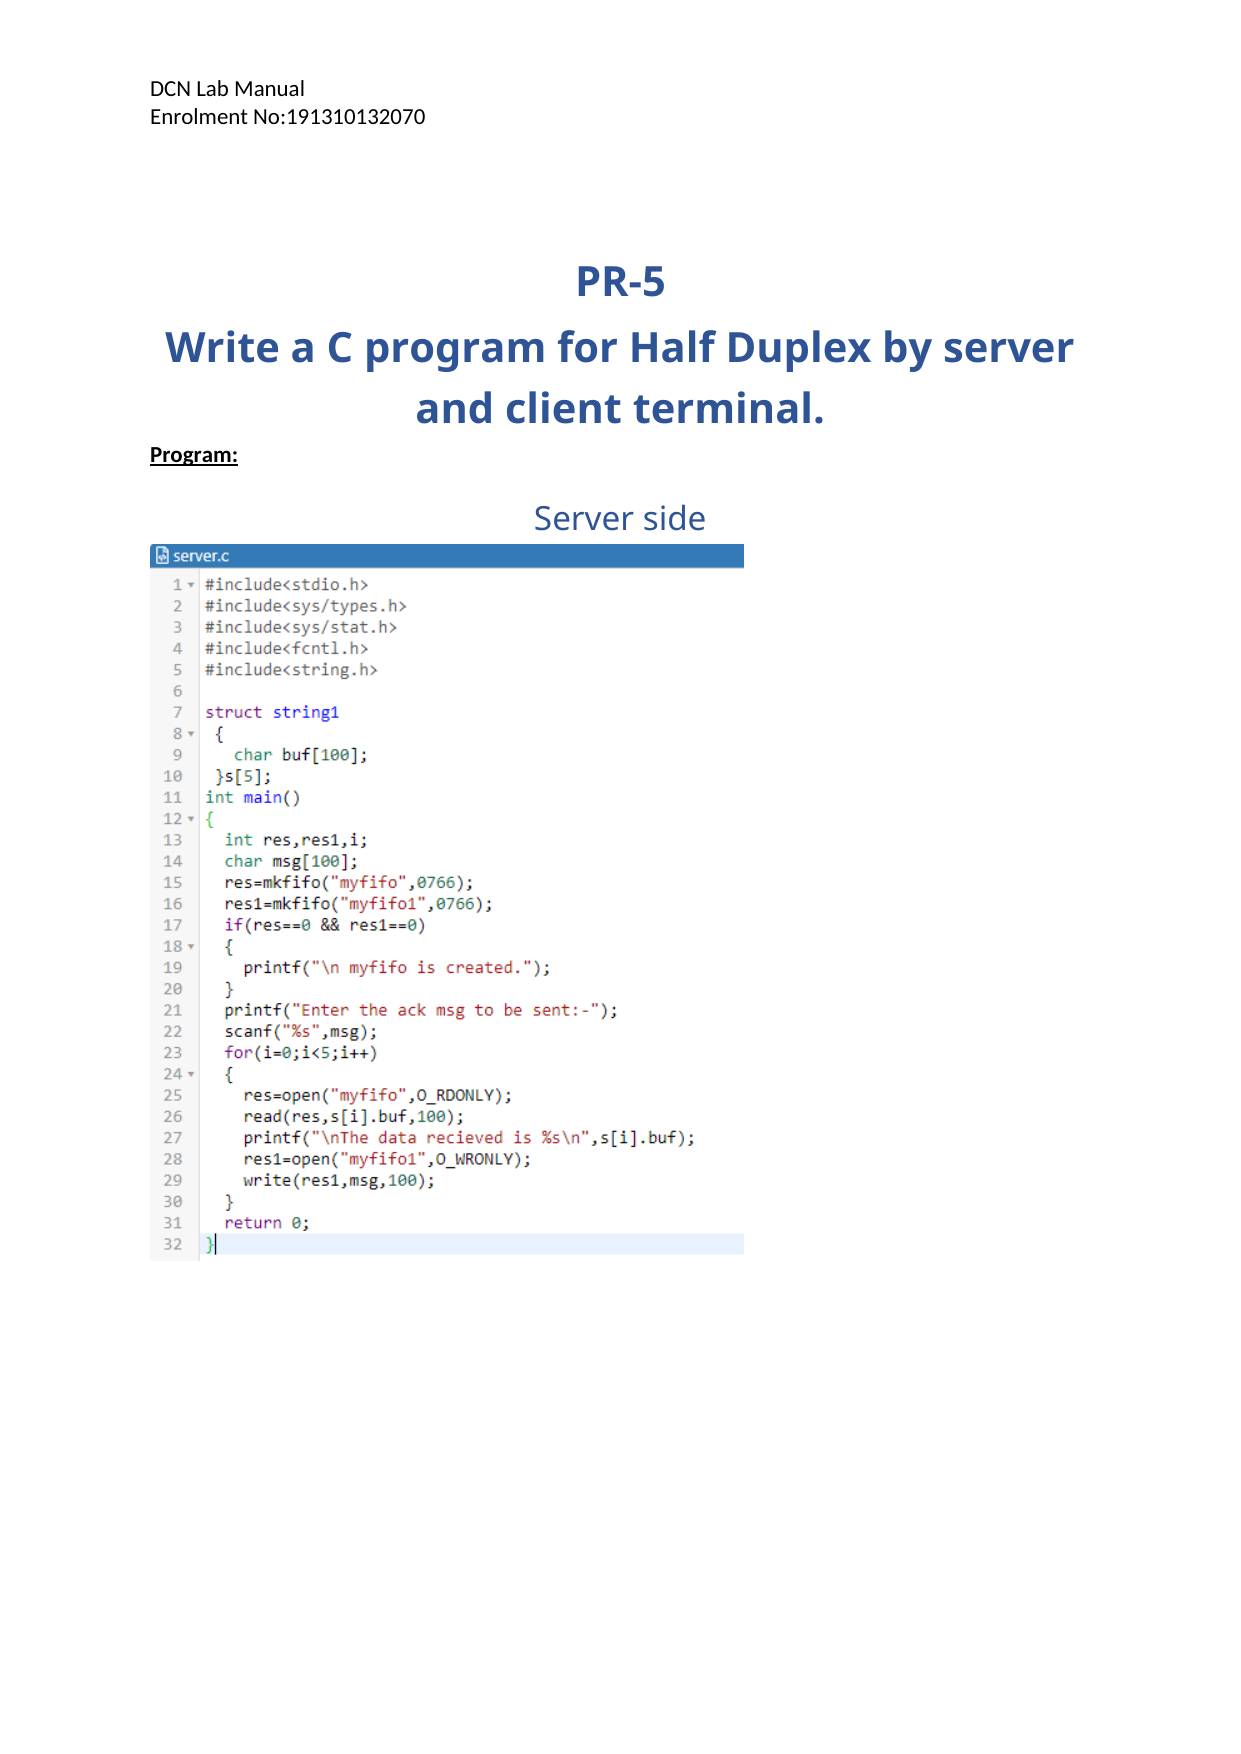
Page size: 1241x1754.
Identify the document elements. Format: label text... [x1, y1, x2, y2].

subtitle PR-5 [150, 252, 1090, 309]
subtitle Write a C program for Half Duplex by server and client terminal. [150, 317, 1090, 436]
picture [150, 544, 744, 1261]
subtitle Server side [150, 495, 1090, 541]
text Program: [150, 440, 1090, 468]
